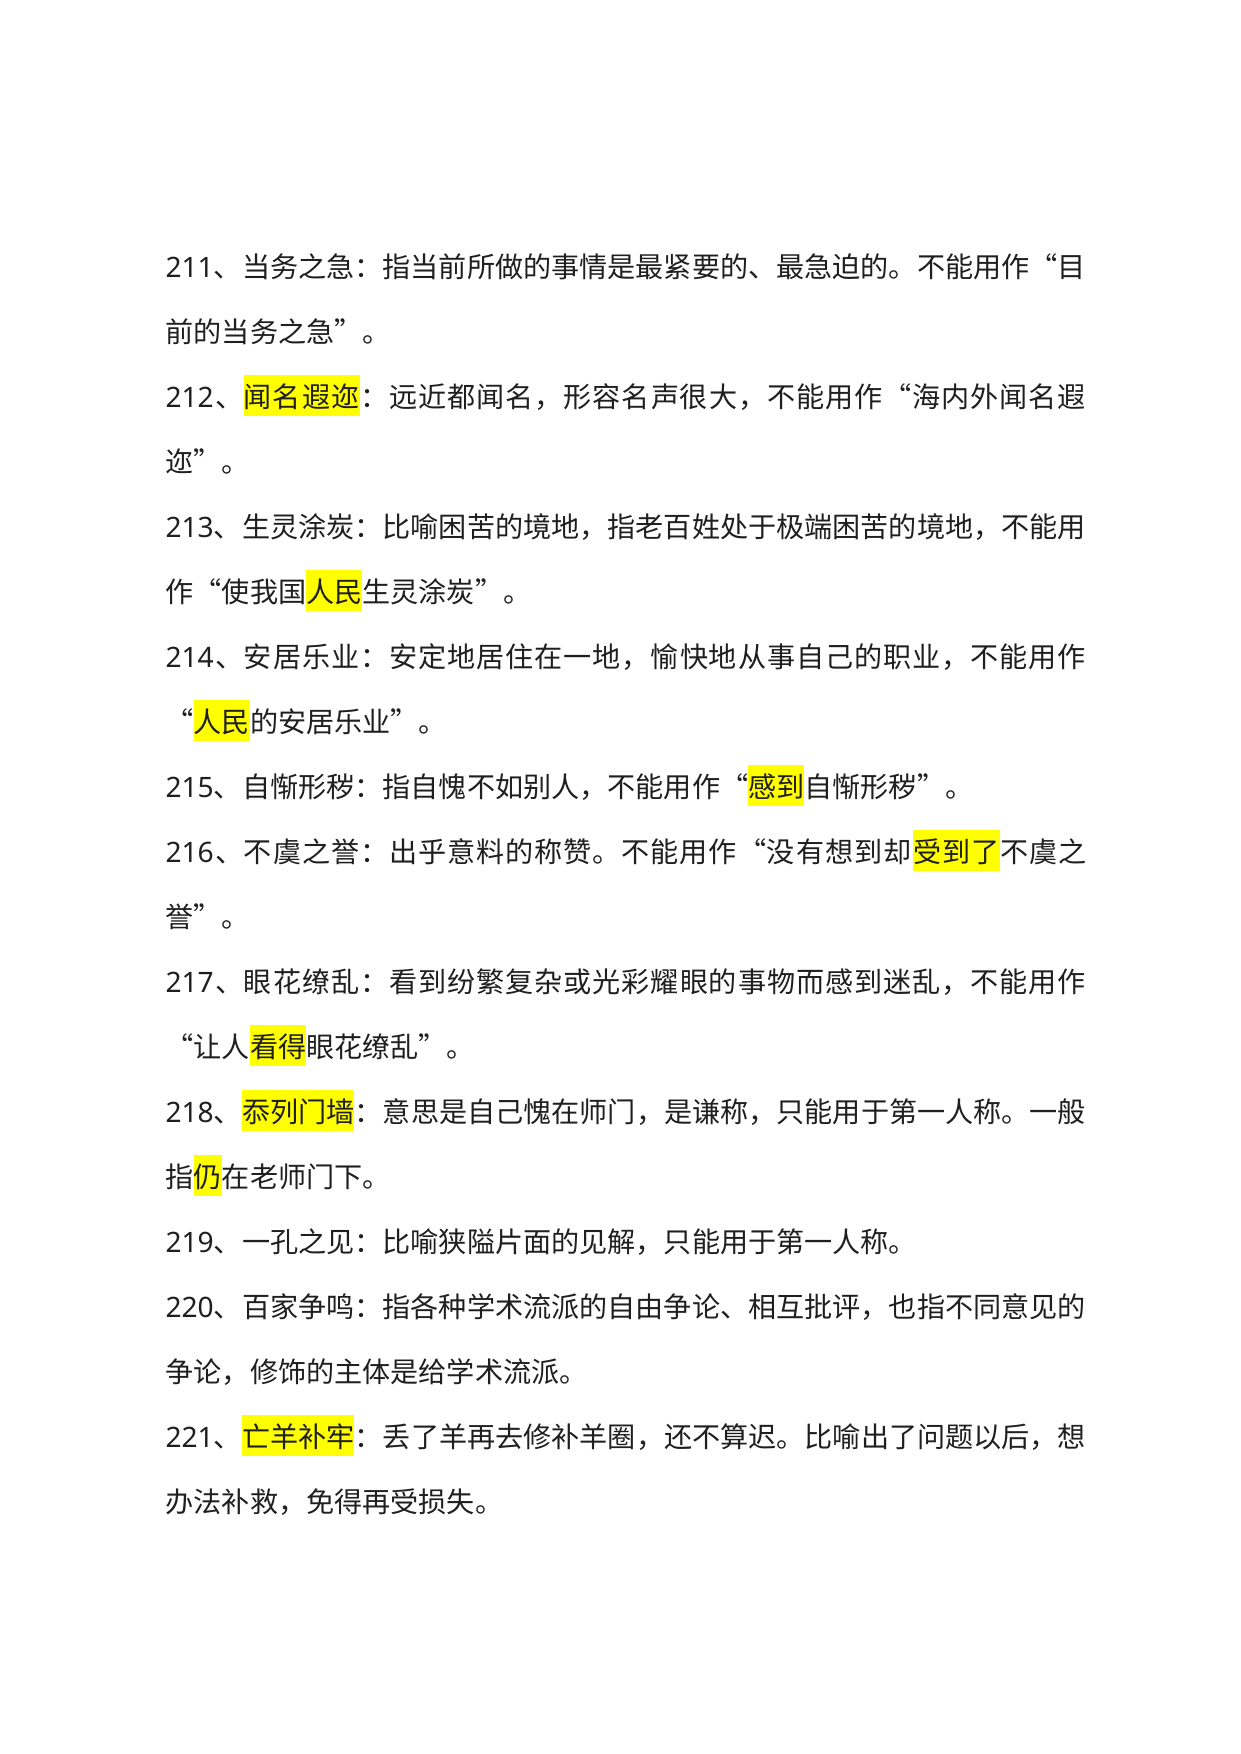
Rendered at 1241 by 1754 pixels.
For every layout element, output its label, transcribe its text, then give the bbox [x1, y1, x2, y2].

text 211、当务之急：指当前所做的事情是最紧要的、最急迫的。不能用作“目前的当务之急”。 [165, 233, 1087, 363]
text 214、安居乐业：安定地居住在一地，愉快地从事自己的职业，不能用作“人民的安居乐业”。 [165, 623, 1087, 753]
text 221、亡羊补牢：丢了羊再去修补羊圈，还不算迟。比喻出了问题以后，想办法补救，免得再受损失。 [165, 1403, 1087, 1533]
text 212、闻名遐迩：远近都闻名，形容名声很大，不能用作“海内外闻名遐迩”。 [165, 363, 1087, 493]
text 219、一孔之见：比喻狭隘片面的见解，只能用于第一人称。 [165, 1208, 1087, 1273]
text 213、生灵涂炭：比喻困苦的境地，指老百姓处于极端困苦的境地，不能用作“使我国人民生灵涂炭”。 [165, 493, 1087, 623]
text 215、自惭形秽：指自愧不如别人，不能用作“感到自惭形秽”。 [165, 753, 1087, 818]
text 216、不虞之誉：出乎意料的称赞。不能用作“没有想到却受到了不虞之誉”。 [165, 818, 1087, 948]
text 218、忝列门墙：意思是自己愧在师门，是谦称，只能用于第一人称。一般指仍在老师门下。 [165, 1078, 1087, 1208]
text 220、百家争鸣：指各种学术流派的自由争论、相互批评，也指不同意见的争论，修饰的主体是给学术流派。 [165, 1273, 1087, 1403]
text 217、眼花缭乱：看到纷繁复杂或光彩耀眼的事物而感到迷乱，不能用作“让人看得眼花缭乱”。 [165, 948, 1087, 1078]
